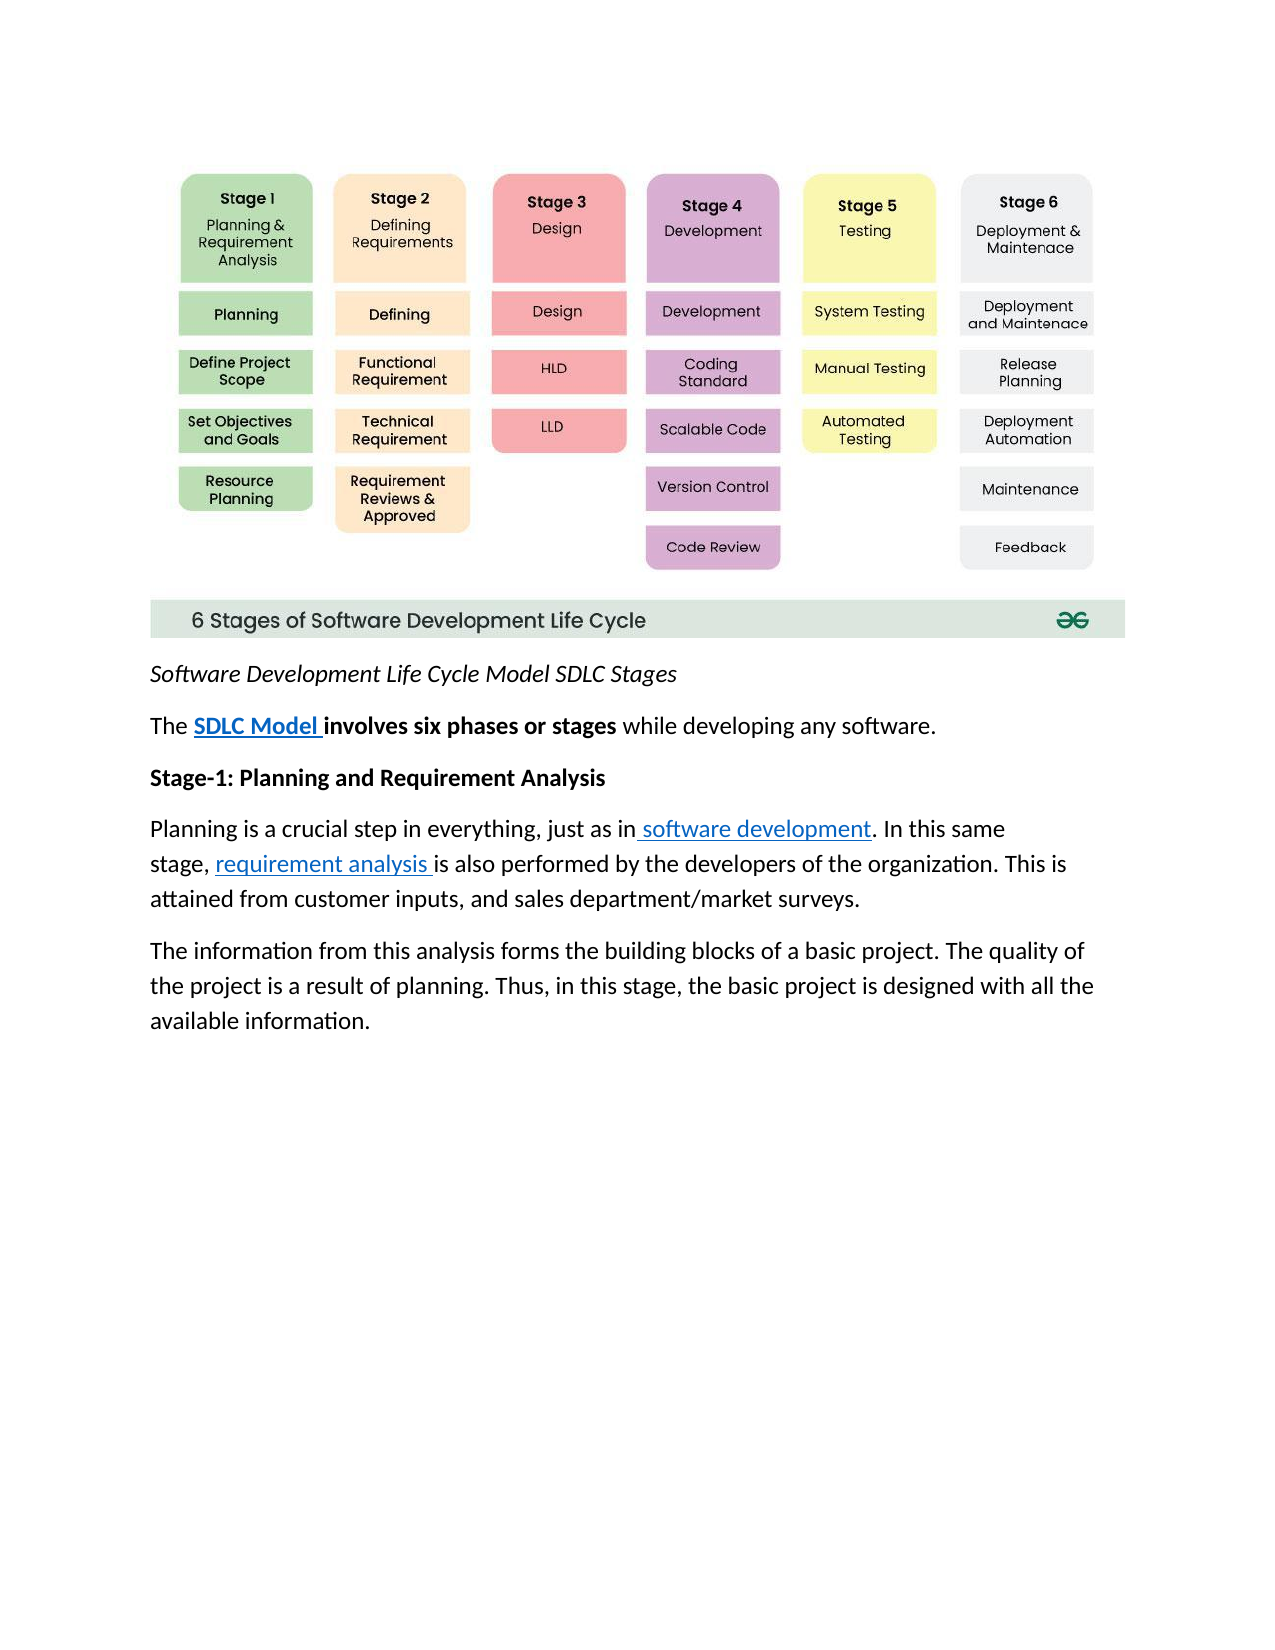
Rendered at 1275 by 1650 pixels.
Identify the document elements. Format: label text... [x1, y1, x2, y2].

text The information from this analysis forms the building blocks of a basic project. The quality of the project is a result of planning. Thus, in this stage, the basic project is designed with all the available information. [150, 935, 1125, 1036]
text Stage-1: Planning and Requirement Analysis [150, 762, 1125, 792]
text Software Development Life Cycle Model SDLC Stages [150, 659, 1125, 689]
text Planning is a crucial step in everything, just as in software development. In this same stage, requirement analysis is also performed by the developers of the organization. This is attained from customer inputs, and sales department/market surveys. [150, 814, 1125, 914]
text The SDLC Model involves six phases or stages while developing any software. [150, 710, 1125, 741]
picture [150, 150, 1125, 638]
